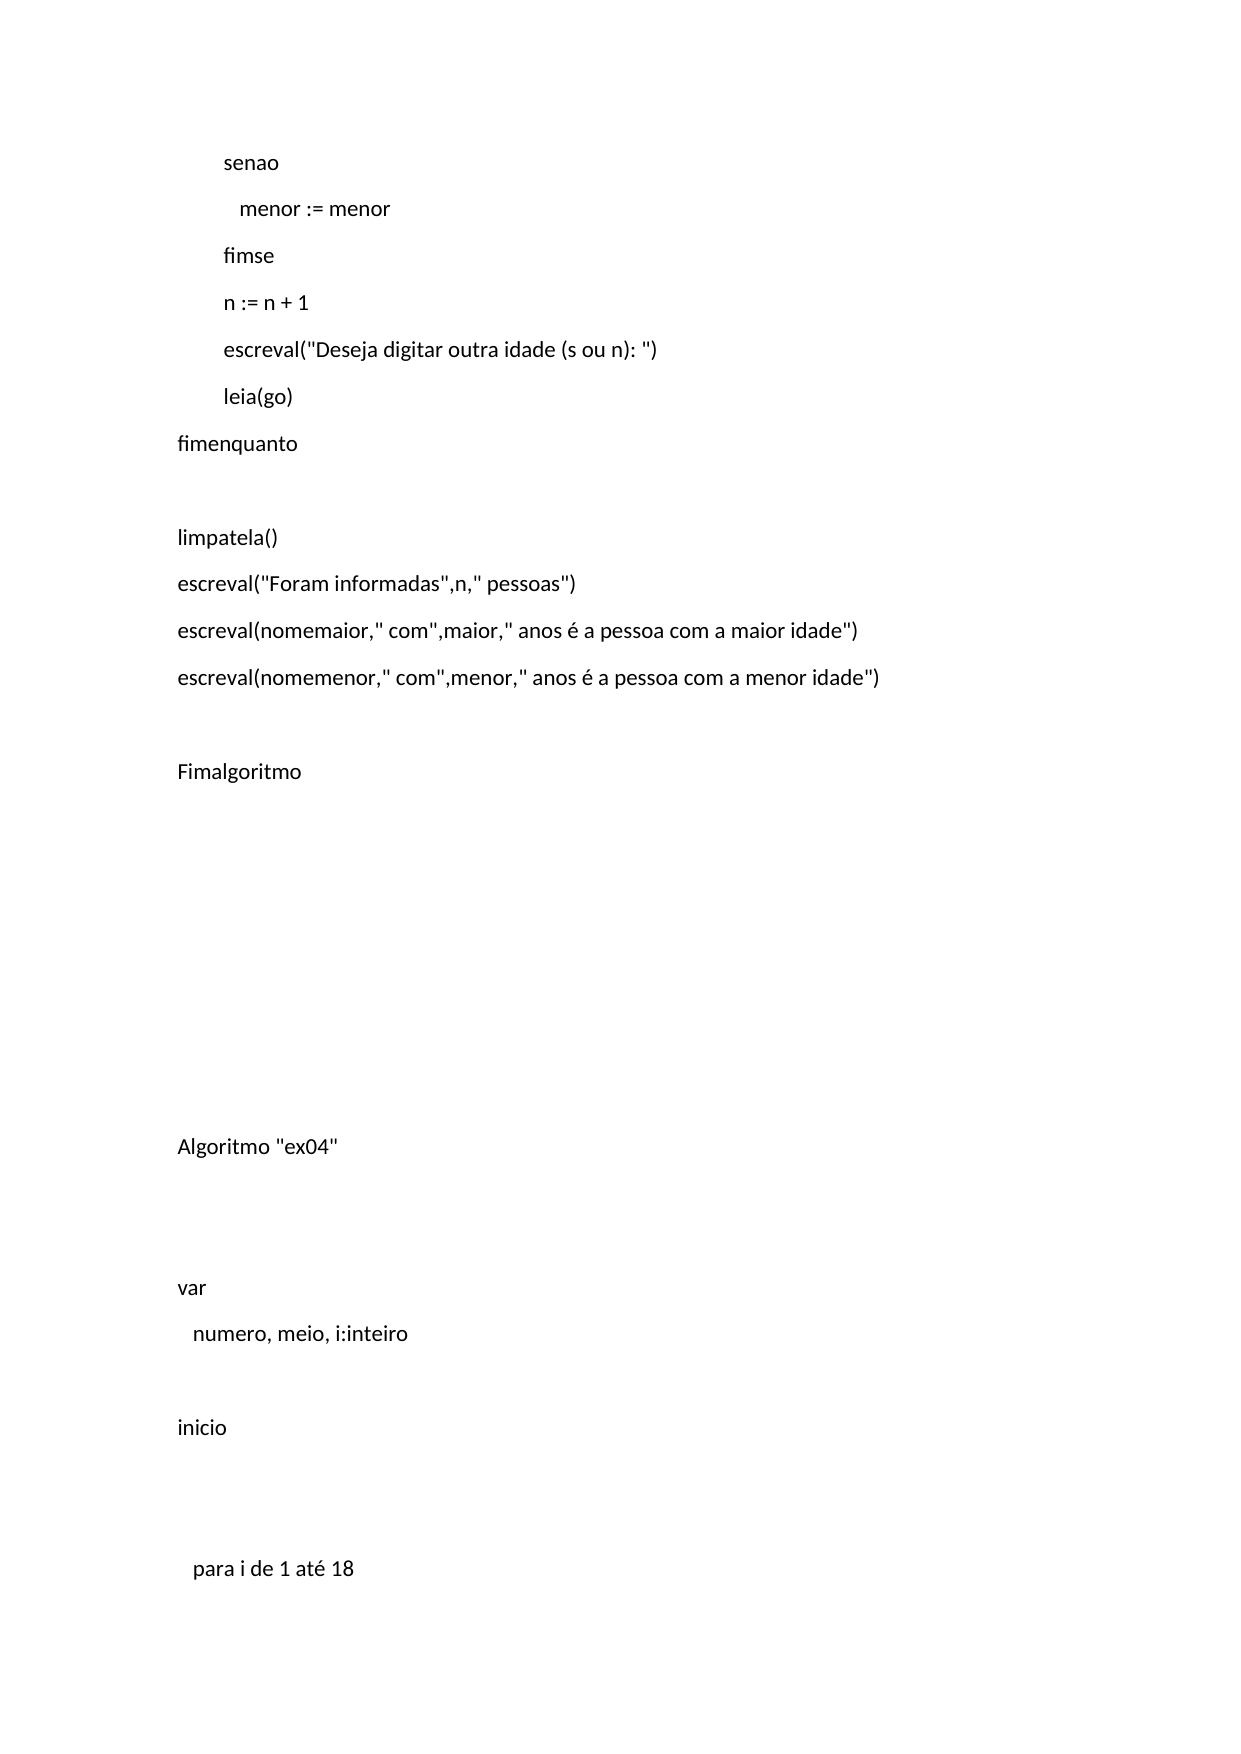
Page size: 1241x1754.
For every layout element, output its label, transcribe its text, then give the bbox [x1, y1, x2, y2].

text para i de 1 até 18 [177, 1554, 1063, 1582]
text n := n + 1 [177, 288, 1063, 316]
text escreval(nomemaior," com",maior," anos é a pessoa com a maior idade") [177, 616, 1063, 644]
text limpatela() [177, 523, 1063, 551]
text numero, meio, i:inteiro [177, 1319, 1063, 1347]
text escreval("Foram informadas",n," pessoas") [177, 569, 1063, 597]
text fimse [177, 241, 1063, 269]
text Algoritmo "ex04" [177, 1132, 1063, 1160]
text fimenquanto [177, 429, 1063, 457]
text senao [177, 148, 1063, 176]
text inicio [177, 1413, 1063, 1441]
text var [177, 1273, 1063, 1301]
text Fimalgoritmo [177, 757, 1063, 785]
text leia(go) [177, 382, 1063, 410]
text menor := menor [177, 194, 1063, 222]
text escreval("Deseja digitar outra idade (s ou n): ") [177, 335, 1063, 363]
text escreval(nomemenor," com",menor," anos é a pessoa com a menor idade") [177, 663, 1063, 691]
